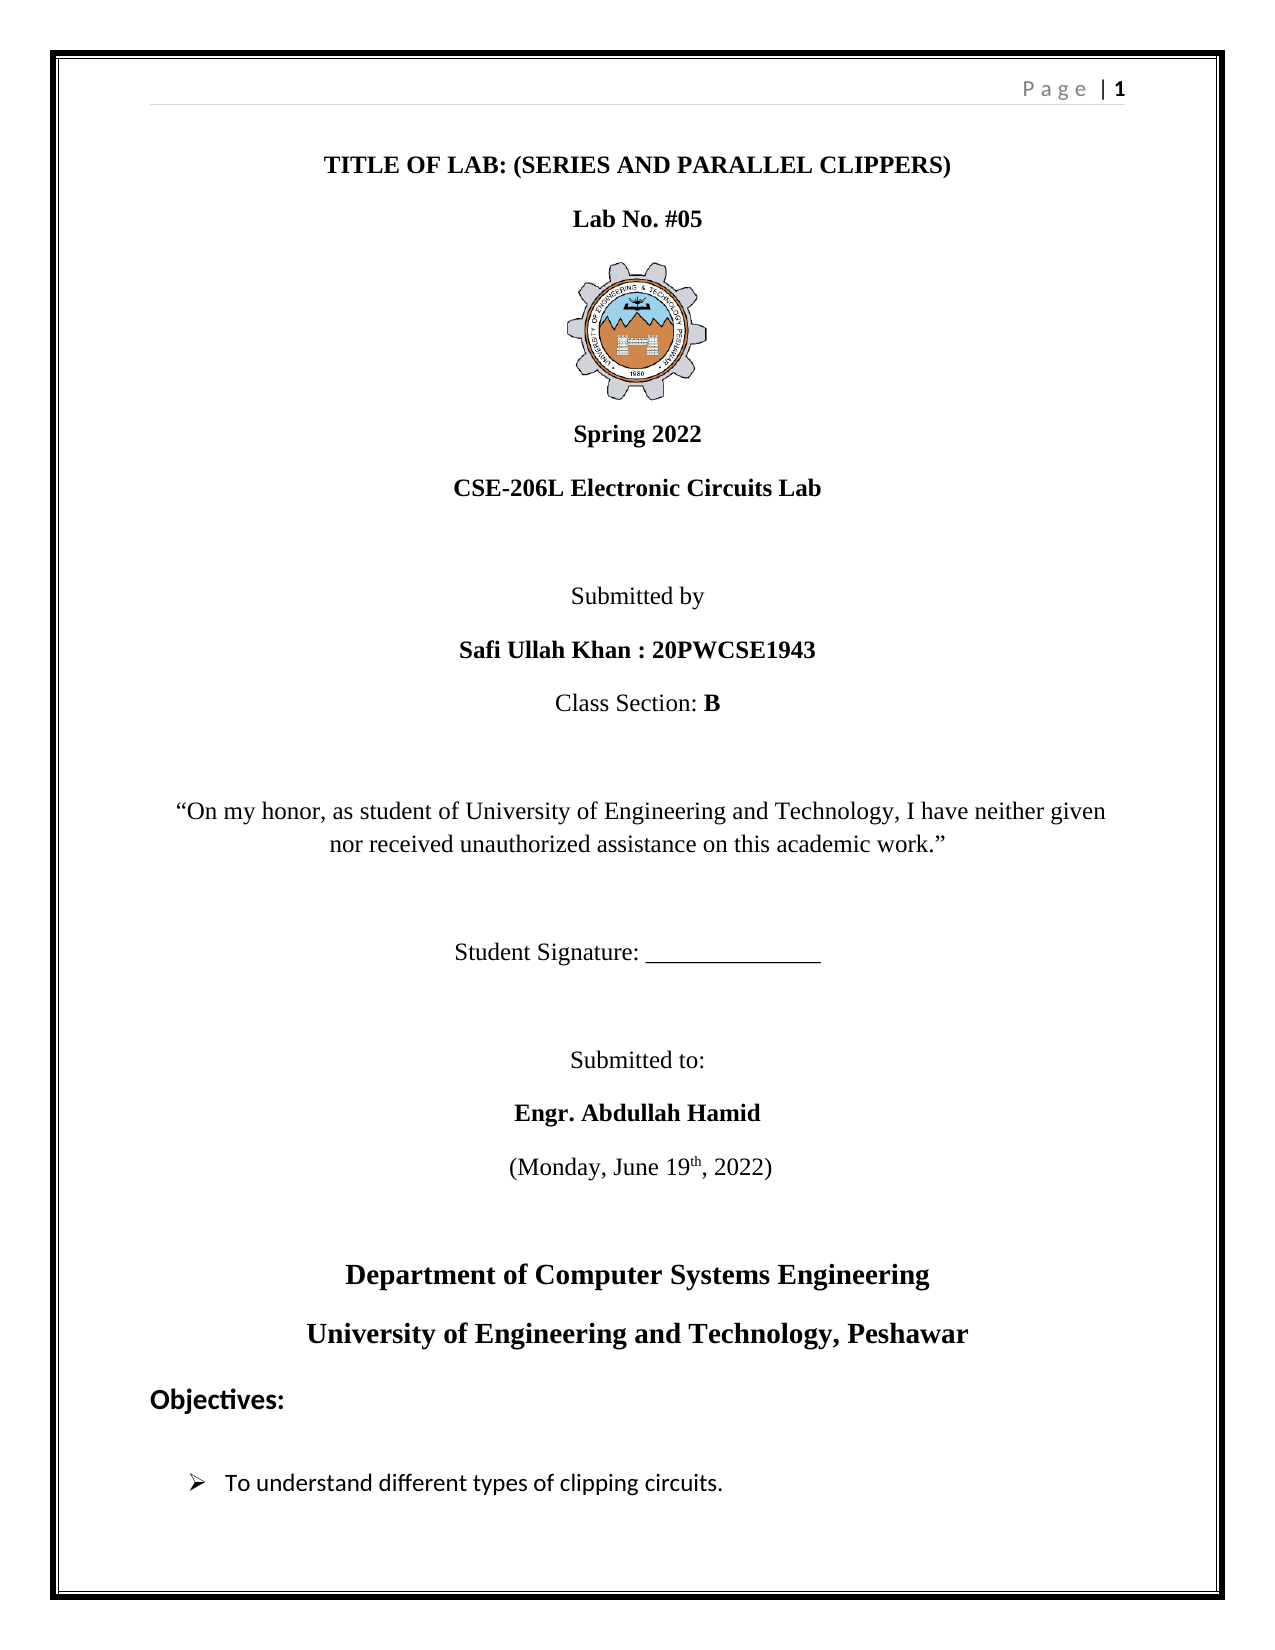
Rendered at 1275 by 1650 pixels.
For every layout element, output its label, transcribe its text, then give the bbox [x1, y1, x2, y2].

picture [564, 259, 711, 403]
text CSE-206L Electronic Circuits Lab [150, 473, 1125, 502]
text University of Engineering and Technology, Peshawar [150, 1317, 1125, 1350]
text TITLE OF LAB: (SERIES AND PARALLEL CLIPPERS) [150, 150, 1125, 179]
text Department of Computer Systems Engineering [150, 1257, 1125, 1291]
text Submitted to: [150, 1045, 1125, 1073]
text (Monday, June 19th, 2022) [150, 1152, 1125, 1181]
text Safi Ullah Khan : 20PWCSE1943 [150, 635, 1125, 663]
text Submitted by [150, 581, 1125, 609]
text Lab No. #05 [150, 204, 1125, 233]
text Student Signature: ______________ [150, 937, 1125, 966]
text Objectives: [150, 1381, 1125, 1417]
text Class Section: B [150, 688, 1125, 717]
list To understand different types of clipping circuits. [187, 1467, 1125, 1497]
text “On my honor, as student of University of Engineering and Technology, I have neither given nor received unauthorized assistance on this academic work.” [150, 796, 1125, 858]
text Spring 2022 [150, 419, 1125, 448]
text Engr. Abdullah Hamid [150, 1098, 1125, 1127]
